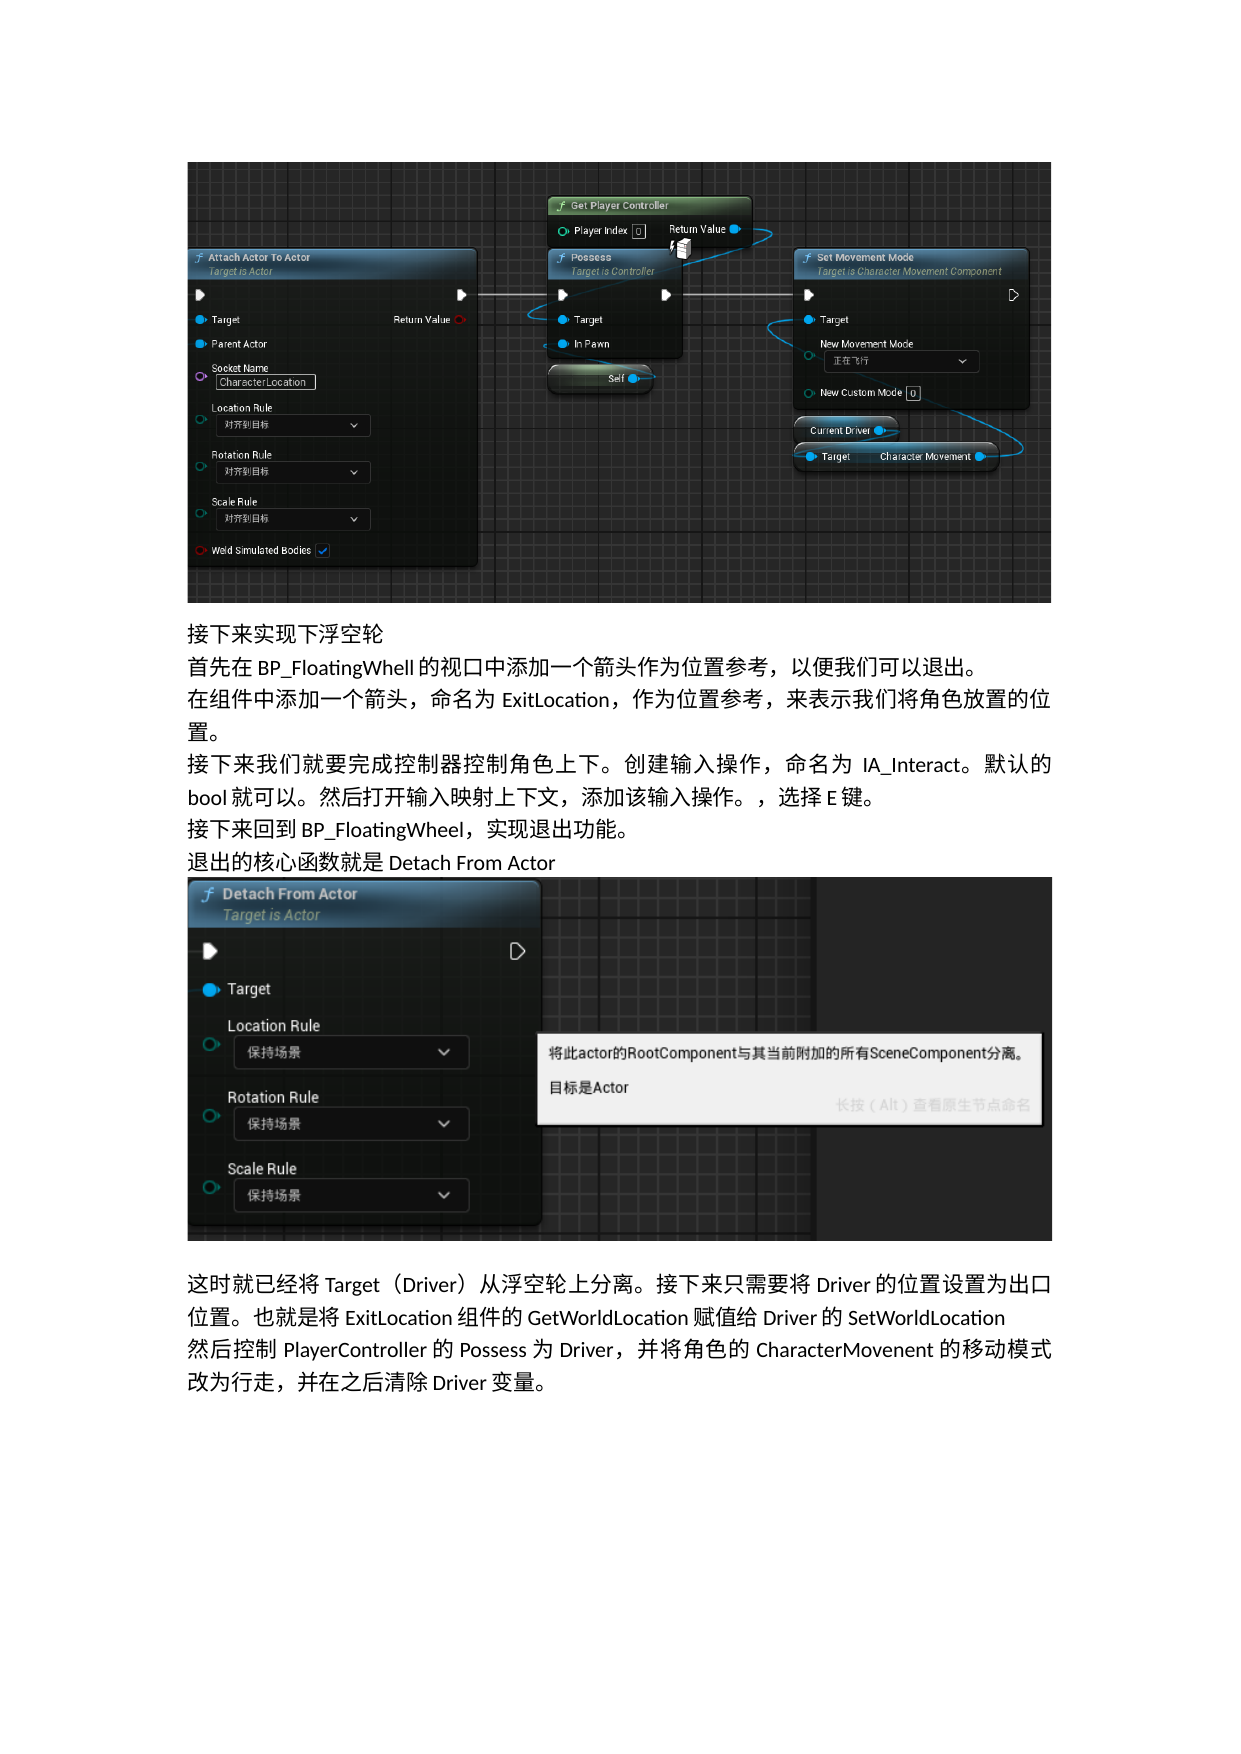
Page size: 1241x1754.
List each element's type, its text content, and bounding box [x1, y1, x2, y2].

text 接下来实现下浮空轮 [187, 617, 1053, 649]
picture [187, 162, 1052, 603]
text 退出的核心函数就是Detach From Actor [187, 844, 1053, 877]
text 然后控制PlayerController的Possess为Driver，并将角色的CharacterMovenent的移动模式改为行走，并在之后清除Driver变量。 [187, 1332, 1053, 1397]
text 在组件中添加一个箭头，命名为ExitLocation，作为位置参考，来表示我们将角色放置的位置。 [187, 682, 1053, 747]
text 接下来我们就要完成控制器控制角色上下。创建输入操作，命名为IA_Interact。默认的bool就可以。然后打开输入映射上下文，添加该输入操作。，选择E键。 [187, 747, 1053, 812]
text 首先在BP_FloatingWhell的视口中添加一个箭头作为位置参考，以便我们可以退出。 [187, 649, 1053, 682]
text 这时就已经将Target（Driver）从浮空轮上分离。接下来只需要将Driver的位置设置为出口位置。也就是将ExitLocation组件的GetWorldLocation赋值给Driver的SetWorldLocation [187, 1267, 1053, 1332]
text 接下来回到BP_FloatingWheel，实现退出功能。 [187, 812, 1053, 844]
picture [187, 877, 1053, 1241]
